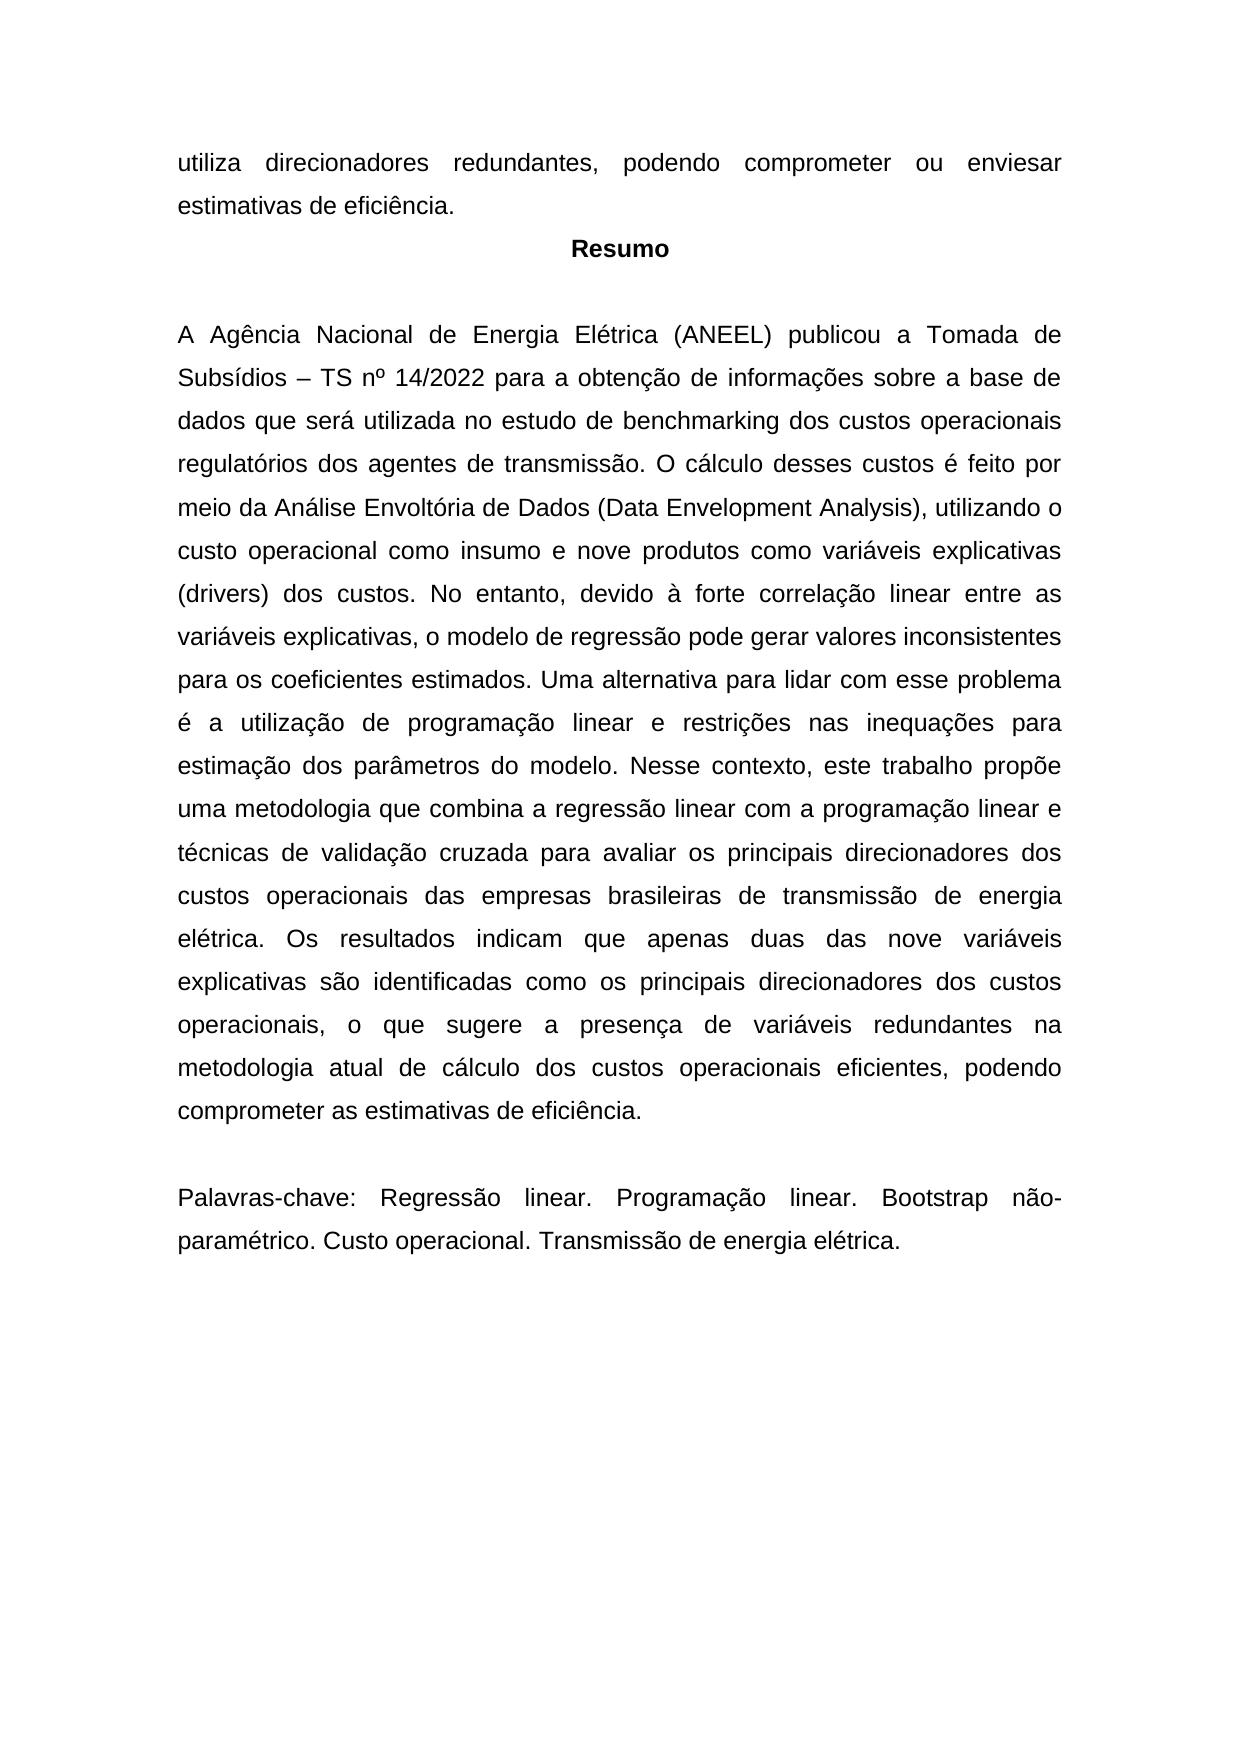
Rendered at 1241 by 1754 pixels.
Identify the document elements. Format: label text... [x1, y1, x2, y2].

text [177, 148, 1063, 219]
text A Agência Nacional de Energia Elétrica (ANEEL) publicou a Tomada de Subsídios – TS nº 14/2022 para a obtenção de informações sobre a base de dados que será utilizada no estudo de benchmarking dos custos operacionais regulatórios dos agentes de transmissão. O cálculo desses custos é feito por meio da Análise Envoltória de Dados (Data Envelopment Analysis), utilizando o custo operacional como insumo e nove produtos como variáveis explicativas (drivers) dos custos. No entanto, devido à forte correlação linear entre as variáveis explicativas, o modelo de regressão pode gerar valores inconsistentes para os coeficientes estimados. Uma alternativa para lidar com esse problema é a utilização de programação linear e restrições nas inequações para estimação dos parâmetros do modelo. Nesse contexto, este trabalho propõe uma metodologia que combina a regressão linear com a programação linear e técnicas de validação cruzada para avaliar os principais direcionadores dos custos operacionais das empresas brasileiras de transmissão de energia elétrica. Os resultados indicam que apenas duas das nove variáveis explicativas são identificadas como os principais direcionadores dos custos operacionais, o que sugere a presença de variáveis redundantes na metodologia atual de cálculo dos custos operacionais eficientes, podendo comprometer as estimativas de eficiência. [177, 320, 1063, 1125]
text Resumo [177, 234, 1063, 263]
text Palavras-chave: Regressão linear. Programação linear. Bootstrap não-paramétrico. Custo operacional. Transmissão de energia elétrica. [177, 1183, 1063, 1254]
